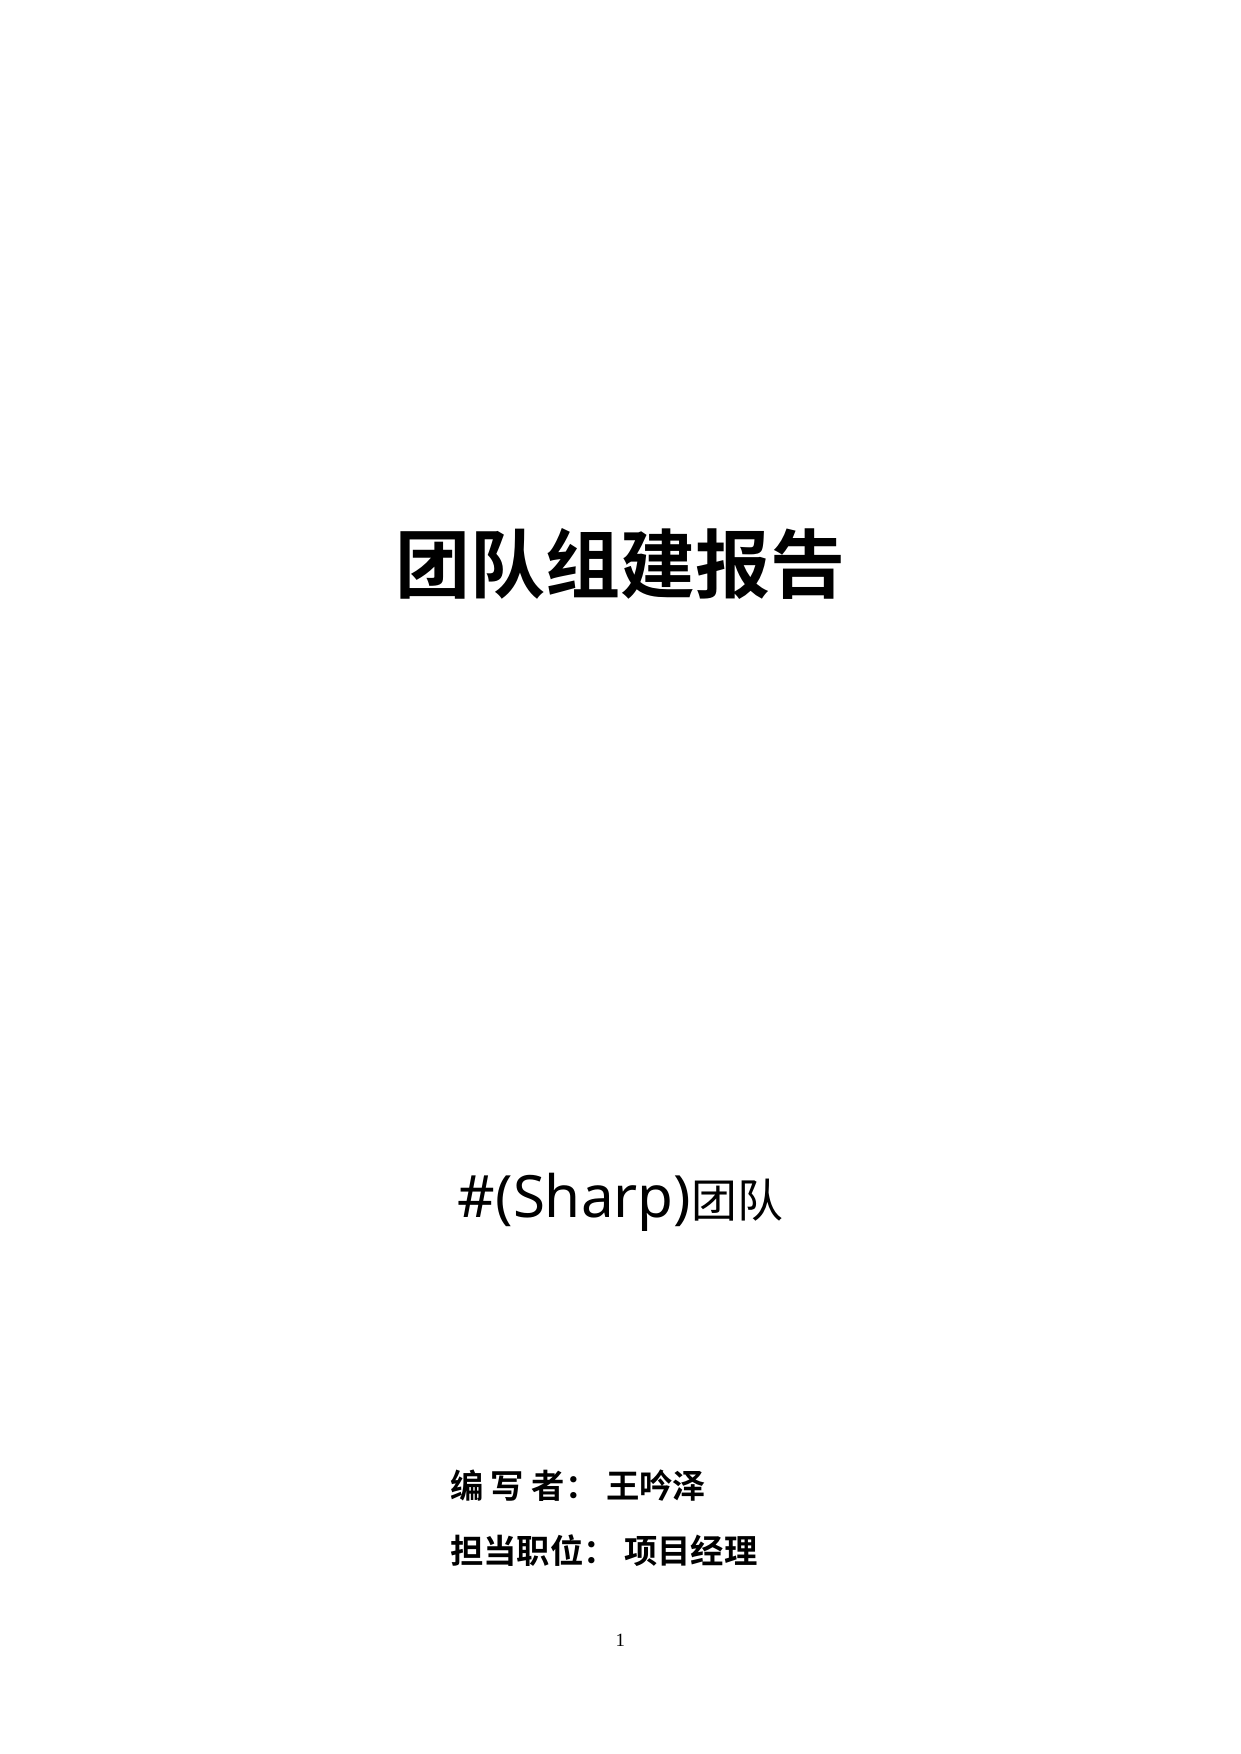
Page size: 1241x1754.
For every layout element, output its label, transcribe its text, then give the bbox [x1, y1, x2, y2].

text 编 写 者： 王吟泽 [450, 1452, 1053, 1517]
subtitle 团队组建报告 [187, 495, 1053, 625]
text #(Sharp)团队 [187, 1146, 1053, 1243]
text 担当职位： 项目经理 [450, 1517, 1053, 1582]
